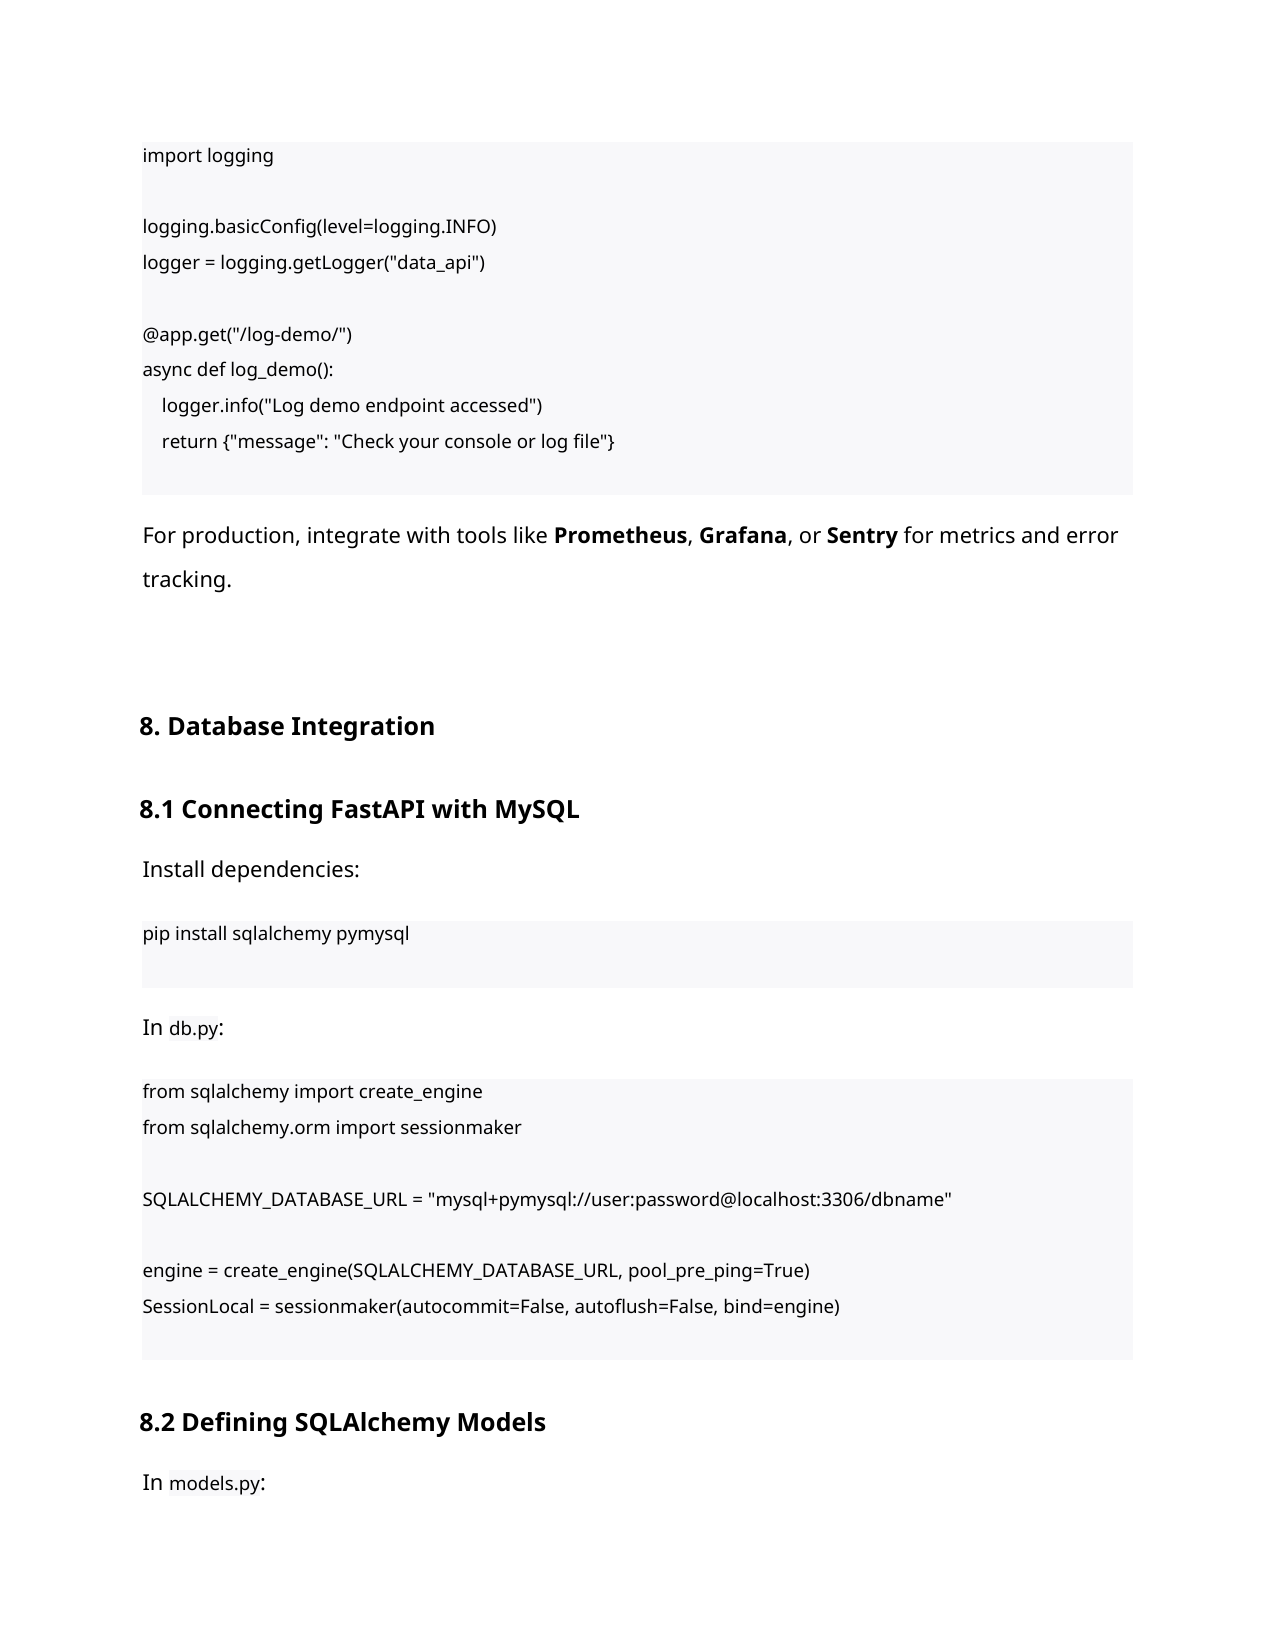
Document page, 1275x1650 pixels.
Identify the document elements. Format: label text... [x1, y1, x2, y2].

text In models.py: [142, 1467, 1133, 1497]
text from sqlalchemy import create_engine from sqlalchemy.orm import sessionmaker SQLALCHEMY_DATABASE_URL = "mysql+pymysql://user:password@localhost:3306/dbname" engine = create_engine(SQLALCHEMY_DATABASE_URL, pool_pre_ping=True) SessionLocal = sessionmaker(autocommit=False, autoflush=False, bind=engine) [142, 1079, 1133, 1360]
text 8.1 Connecting FastAPI with MySQL [139, 792, 1133, 826]
text In db.py: [142, 1012, 1133, 1042]
text import logging logging.basicConfig(level=logging.INFO) logger = logging.getLogger("data_api") @app.get("/log-demo/") async def log_demo(): logger.info("Log demo endpoint accessed") return {"message": "Check your console or log file"} [142, 142, 1133, 495]
text 8. Database Integration [139, 708, 1133, 742]
text 8.2 Defining SQLAlchemy Models [139, 1405, 1133, 1439]
text Install dependencies: [142, 854, 1133, 884]
text For production, integrate with tools like Prometheus, Grafana, or Sentry for metrics and error tracking. [142, 519, 1133, 594]
text pip install sqlalchemy pymysql [142, 921, 1133, 988]
